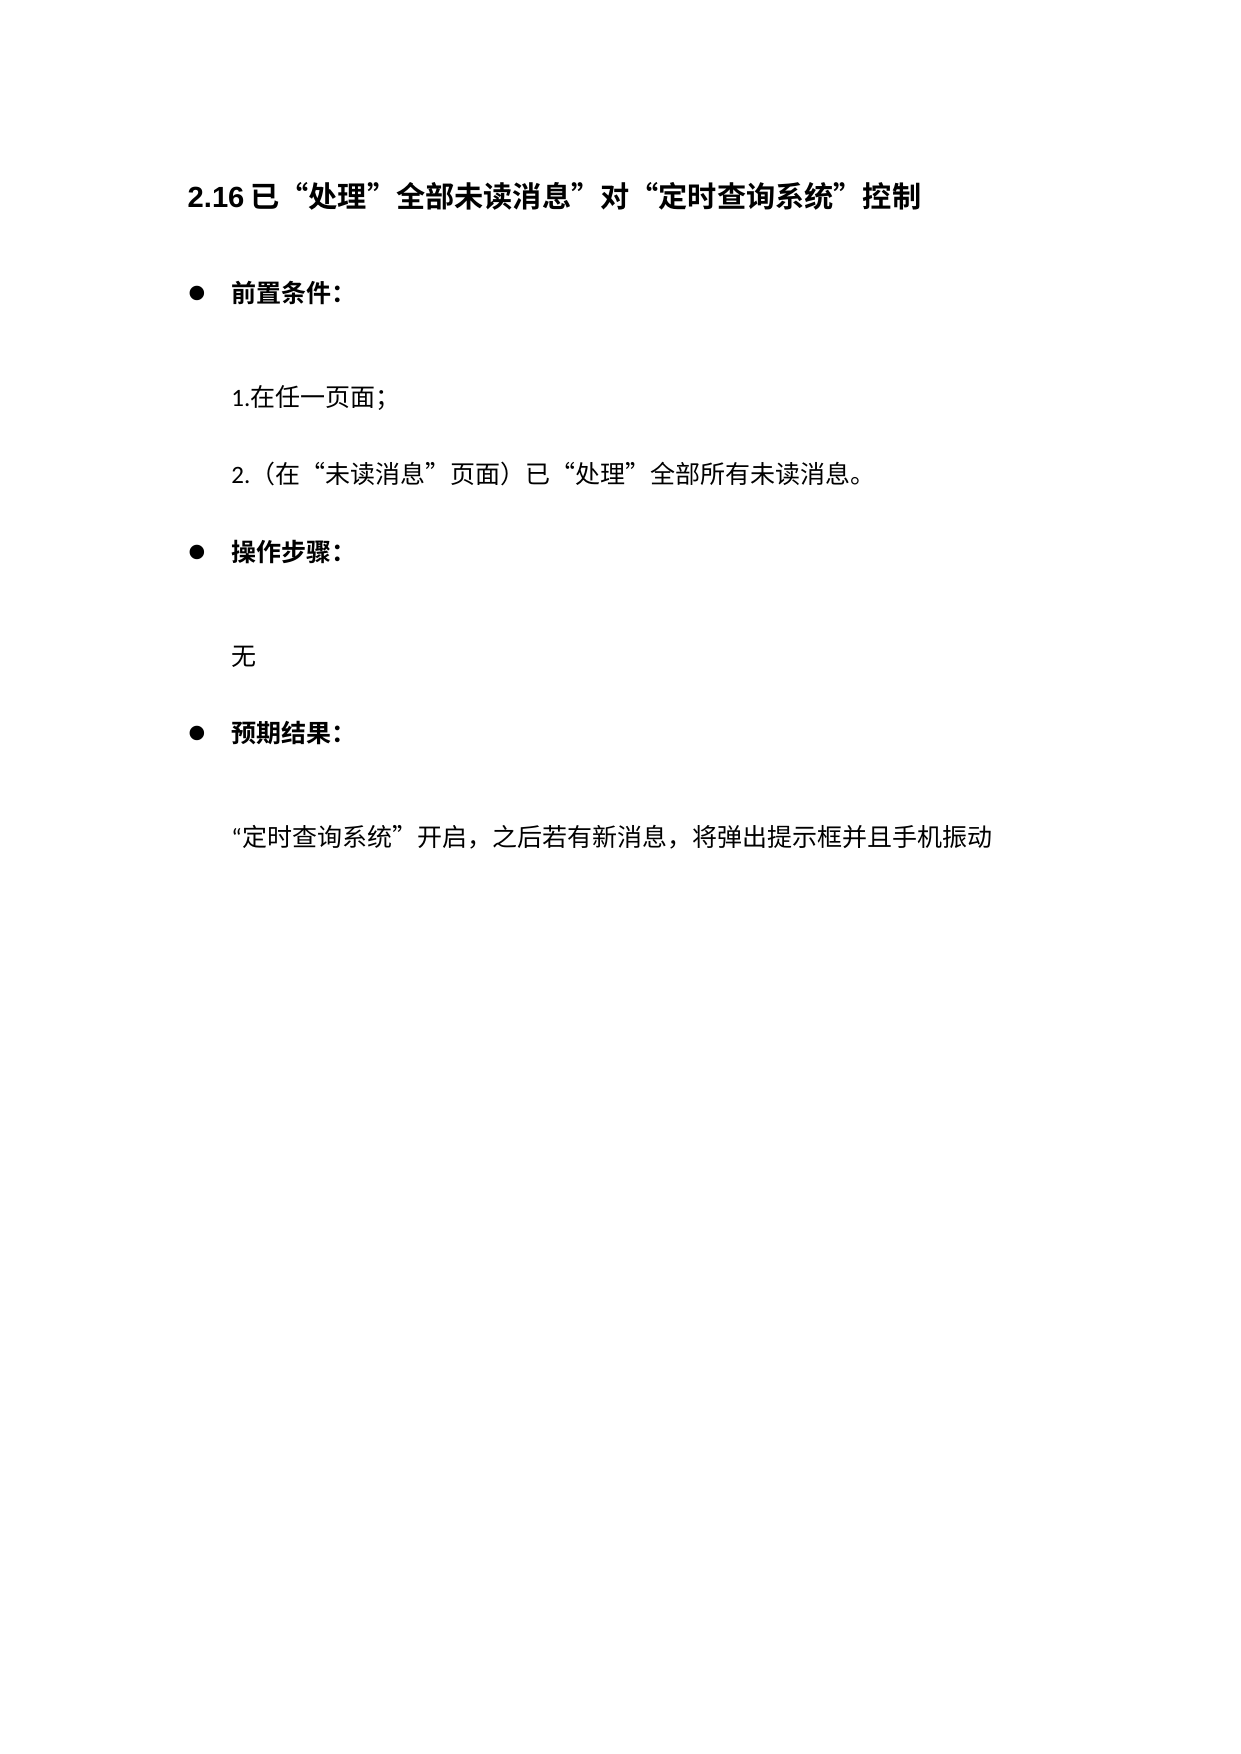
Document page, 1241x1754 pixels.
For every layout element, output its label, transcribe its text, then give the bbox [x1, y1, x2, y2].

subtitle 预期结果： [187, 699, 1053, 764]
text 无 [187, 622, 1053, 687]
subtitle 操作步骤： [187, 518, 1053, 583]
subtitle 2.16已“处理”全部未读消息”对“定时查询系统”控制 [187, 162, 1053, 227]
text “定时查询系统”开启，之后若有新消息，将弹出提示框并且手机振动 [187, 803, 1053, 868]
subtitle 前置条件： [187, 259, 1053, 324]
text 1.在任一页面； [187, 363, 1053, 428]
text 2.（在“未读消息”页面）已“处理”全部所有未读消息。 [187, 441, 1053, 506]
